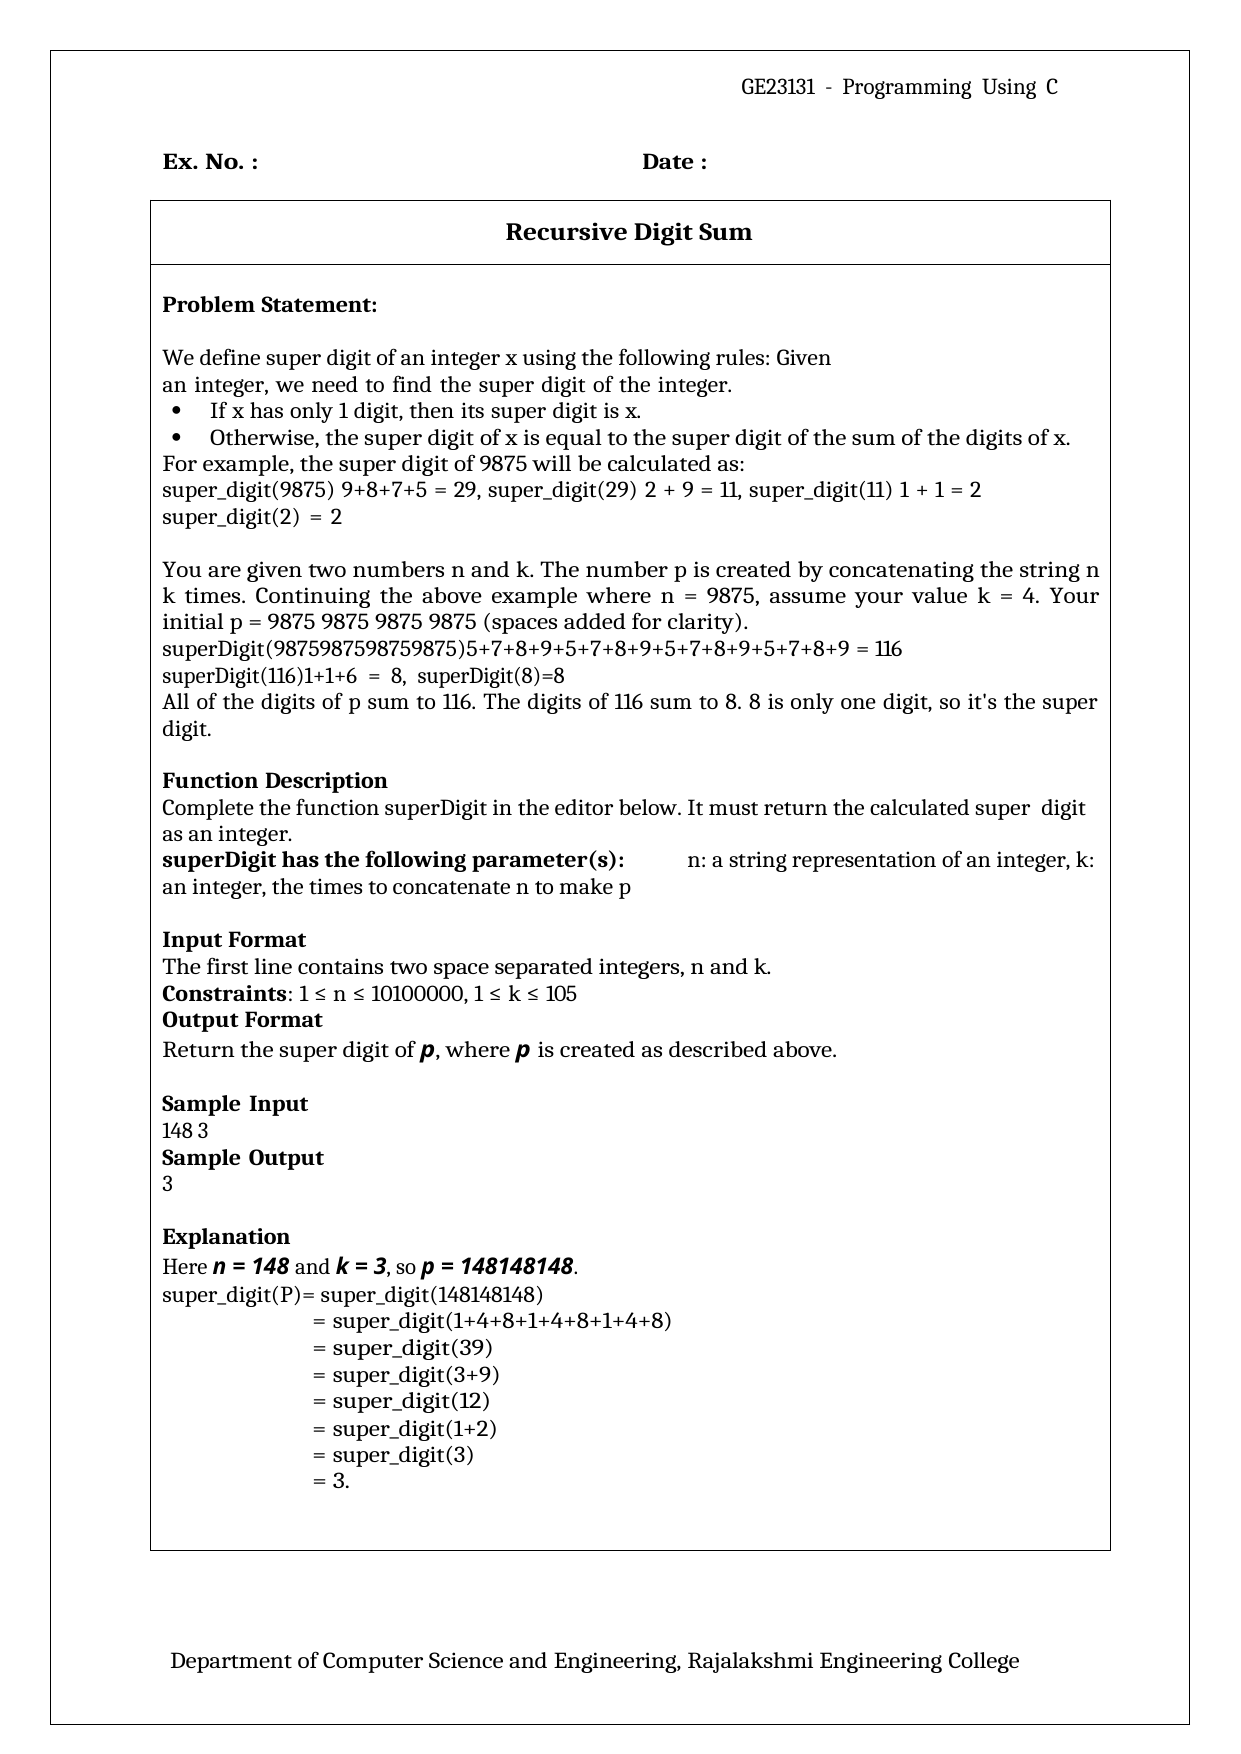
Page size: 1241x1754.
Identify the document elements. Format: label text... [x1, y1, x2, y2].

table_cell Recursive Digit Sum [450, 201, 1110, 264]
table_header Ex. No. : [151, 148, 449, 199]
table_cell Problem Statement: We define super digit of an integer x using the following rules: Given an integer, we need to find the super digit of the integer. If x has only 1 digit, then its super digit is x. Otherwise, the super digit of x is equal to the super digit of the sum of the digits of x. For example, the super digit of 9875 will be calculated as: super_digit(9875) 9+8+7+5 = 29, super_digit(29) 2 + 9 = 11, super_digit(11) 1 + 1 = 2 super_digit(2) = 2 You are given two numbers n and k. The number p is created by concatenating the string n k times. Continuing the above example where n = 9875, assume your value k = 4. Your initial p = 9875 9875 9875 9875 (spaces added for clarity). superDigit(9875987598759875)5+7+8+9+5+7+8+9+5+7+8+9+5+7+8+9 = 116 superDigit(116)1+1+6 = 8, superDigit(8)=8 All of the digits of p sum to 116. The digits of 116 sum to 8. 8 is only one digit, so it's the super digit. Function Description Complete the function superDigit in the editor below. It must return the calculated super digit as an integer. superDigit has the following parameter(s): n: a string representation of an integer, k: an integer, the times to concatenate n to make p Input Format The first line contains two space separated integers, n and k. Constraints: 1 ≤ n ≤ 10100000, 1 ≤ k ≤ 105 Output Format Return the super digit of p, where p is created as described above. Sample Input 148 3 Sample Output 3 Explanation Here n = 148 and k = 3, so p = 148148148. super_digit(P)= super_digit(148148148) = super_digit(1+4+8+1+4+8+1+4+8) = super_digit(39) = super_digit(3+9) = super_digit(12) = super_digit(1+2) = super_digit(3) = 3. [151, 265, 1110, 1550]
table_header Date : [450, 148, 1111, 199]
table_cell [151, 201, 449, 264]
text Department of Computer Science and Engineering, Rajalakshmi Engineering College [170, 1648, 1137, 1674]
